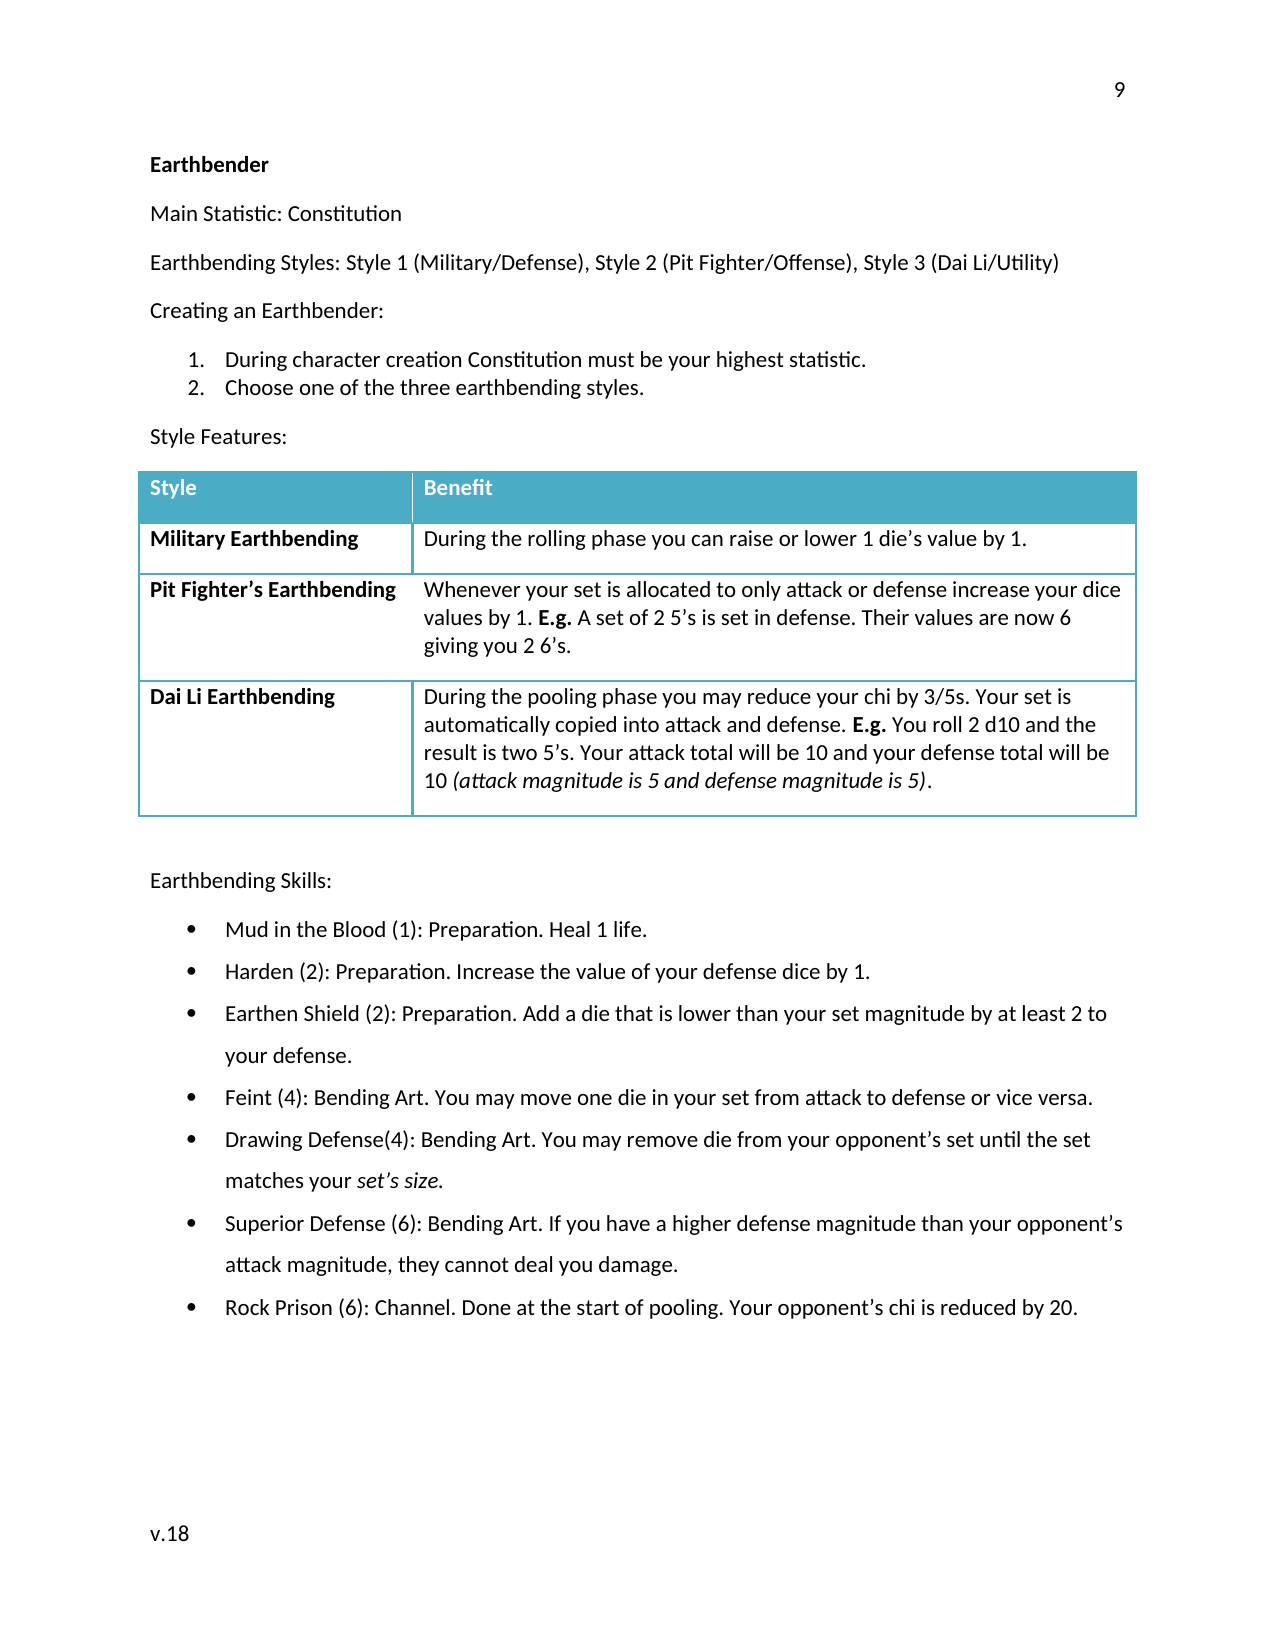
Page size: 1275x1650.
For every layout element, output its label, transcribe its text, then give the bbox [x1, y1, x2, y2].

list Feint (4): Bending Art. You may move one die in your set from attack to defense or vice versa. [187, 1083, 1125, 1111]
list During character creation Constitution must be your highest statistic. [187, 345, 1125, 373]
list Superior Defense (6): Bending Art. If you have a higher defense magnitude than your opponent’s attack magnitude, they cannot deal you damage. [187, 1209, 1125, 1279]
table_cell Military Earthbending [140, 524, 411, 573]
list Drawing Defense(4): Bending Art. You may remove die from your opponent’s set until the set matches your set’s size. [187, 1125, 1125, 1195]
table_cell Dai Li Earthbending [140, 682, 411, 815]
list Rock Prison (6): Channel. Done at the start of pooling. Your opponent’s chi is reduced by 20. [187, 1293, 1125, 1321]
text Earthbending Styles: Style 1 (Military/Defense), Style 2 (Pit Fighter/Offense), Style 3 (Dai Li/Utility) [150, 248, 1125, 276]
list Harden (2): Preparation. Increase the value of your defense dice by 1. [187, 957, 1125, 985]
text Style Features: [150, 422, 1125, 450]
text Earthbending Skills: [150, 866, 1125, 894]
table_header Benefit [413, 473, 1135, 522]
text Main Statistic: Constitution [150, 199, 1125, 227]
text Creating an Earthbender: [150, 297, 1125, 324]
table_cell Whenever your set is allocated to only attack or defense increase your dice values by 1. E.g. A set of 2 5’s is set in defense. Their values are now 6 giving you 2 6’s. [413, 575, 1135, 680]
table_cell During the pooling phase you may reduce your chi by 3/5s. Your set is automatically copied into attack and defense. E.g. You roll 2 d10 and the result is two 5’s. Your attack total will be 10 and your defense total will be 10 (attack magnitude is 5 and defense magnitude is 5). [414, 682, 1135, 815]
list Earthen Shield (2): Preparation. Add a die that is lower than your set magnitude by at least 2 to your defense. [187, 999, 1125, 1069]
table_cell During the rolling phase you can raise or lower 1 die’s value by 1. [414, 524, 1135, 573]
table_cell Pit Fighter’s Earthbending [140, 575, 412, 680]
text Earthbender [150, 150, 1125, 178]
table_header Style [140, 473, 412, 522]
list Choose one of the three earthbending styles. [187, 373, 1125, 401]
list Mud in the Blood (1): Preparation. Heal 1 life. [187, 915, 1125, 943]
